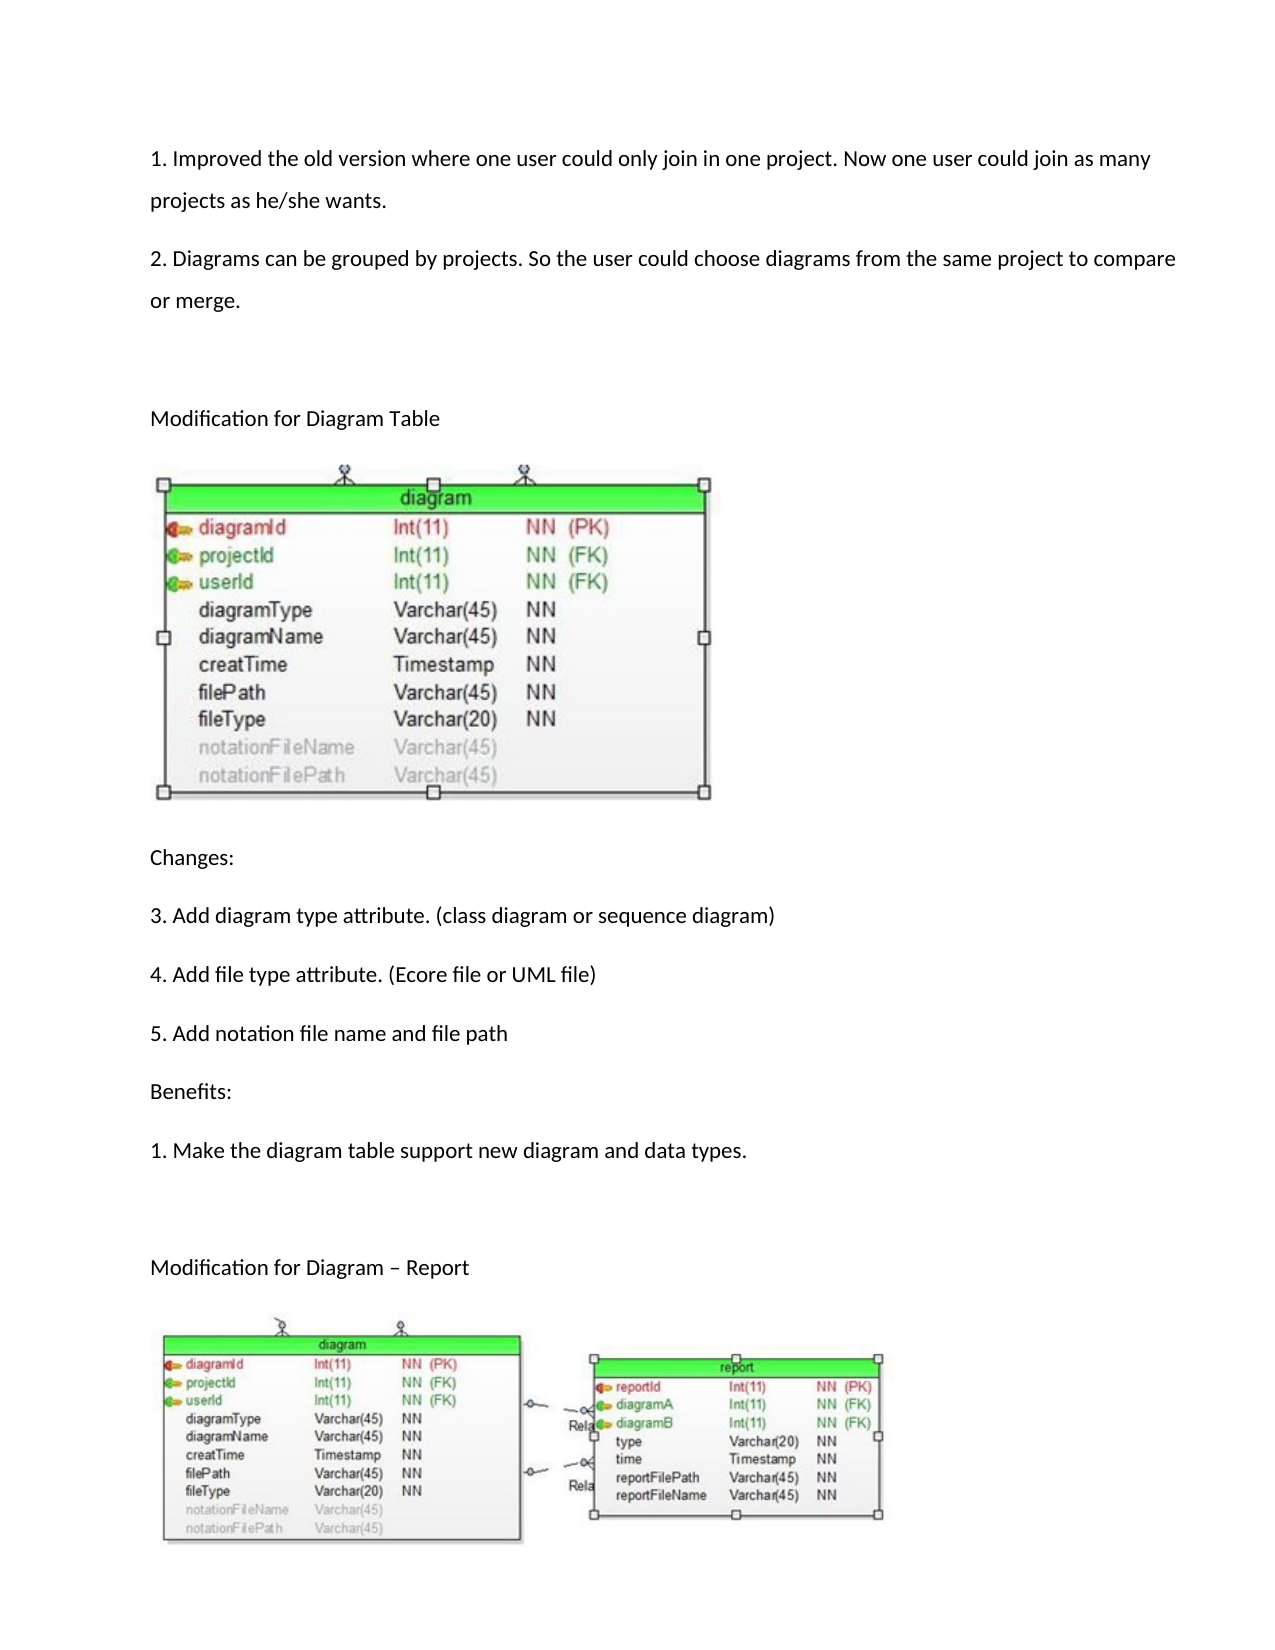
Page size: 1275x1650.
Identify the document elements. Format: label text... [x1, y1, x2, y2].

picture [150, 462, 724, 813]
text 5. Add notation file name and file path [150, 1019, 1192, 1047]
text 1. Make the diagram table support new diagram and data types. [150, 1136, 1192, 1164]
text Benefits: [150, 1077, 1192, 1106]
text 1. Improved the old version where one user could only join in one project. Now one user could join as many projects as he/she wants. [150, 144, 1192, 214]
text 3. Add diagram type attribute. (class diagram or sequence diagram) [150, 902, 1192, 929]
text Modification for Diagram Table [150, 404, 1192, 432]
text 4. Add file type attribute. (Ecore file or UML file) [150, 960, 1192, 988]
text Changes: [150, 843, 1192, 871]
picture [150, 1312, 901, 1550]
text Modification for Diagram – Report [150, 1253, 1192, 1281]
text 2. Diagrams can be grouped by projects. So the user could choose diagrams from the same project to compare or merge. [150, 244, 1192, 314]
